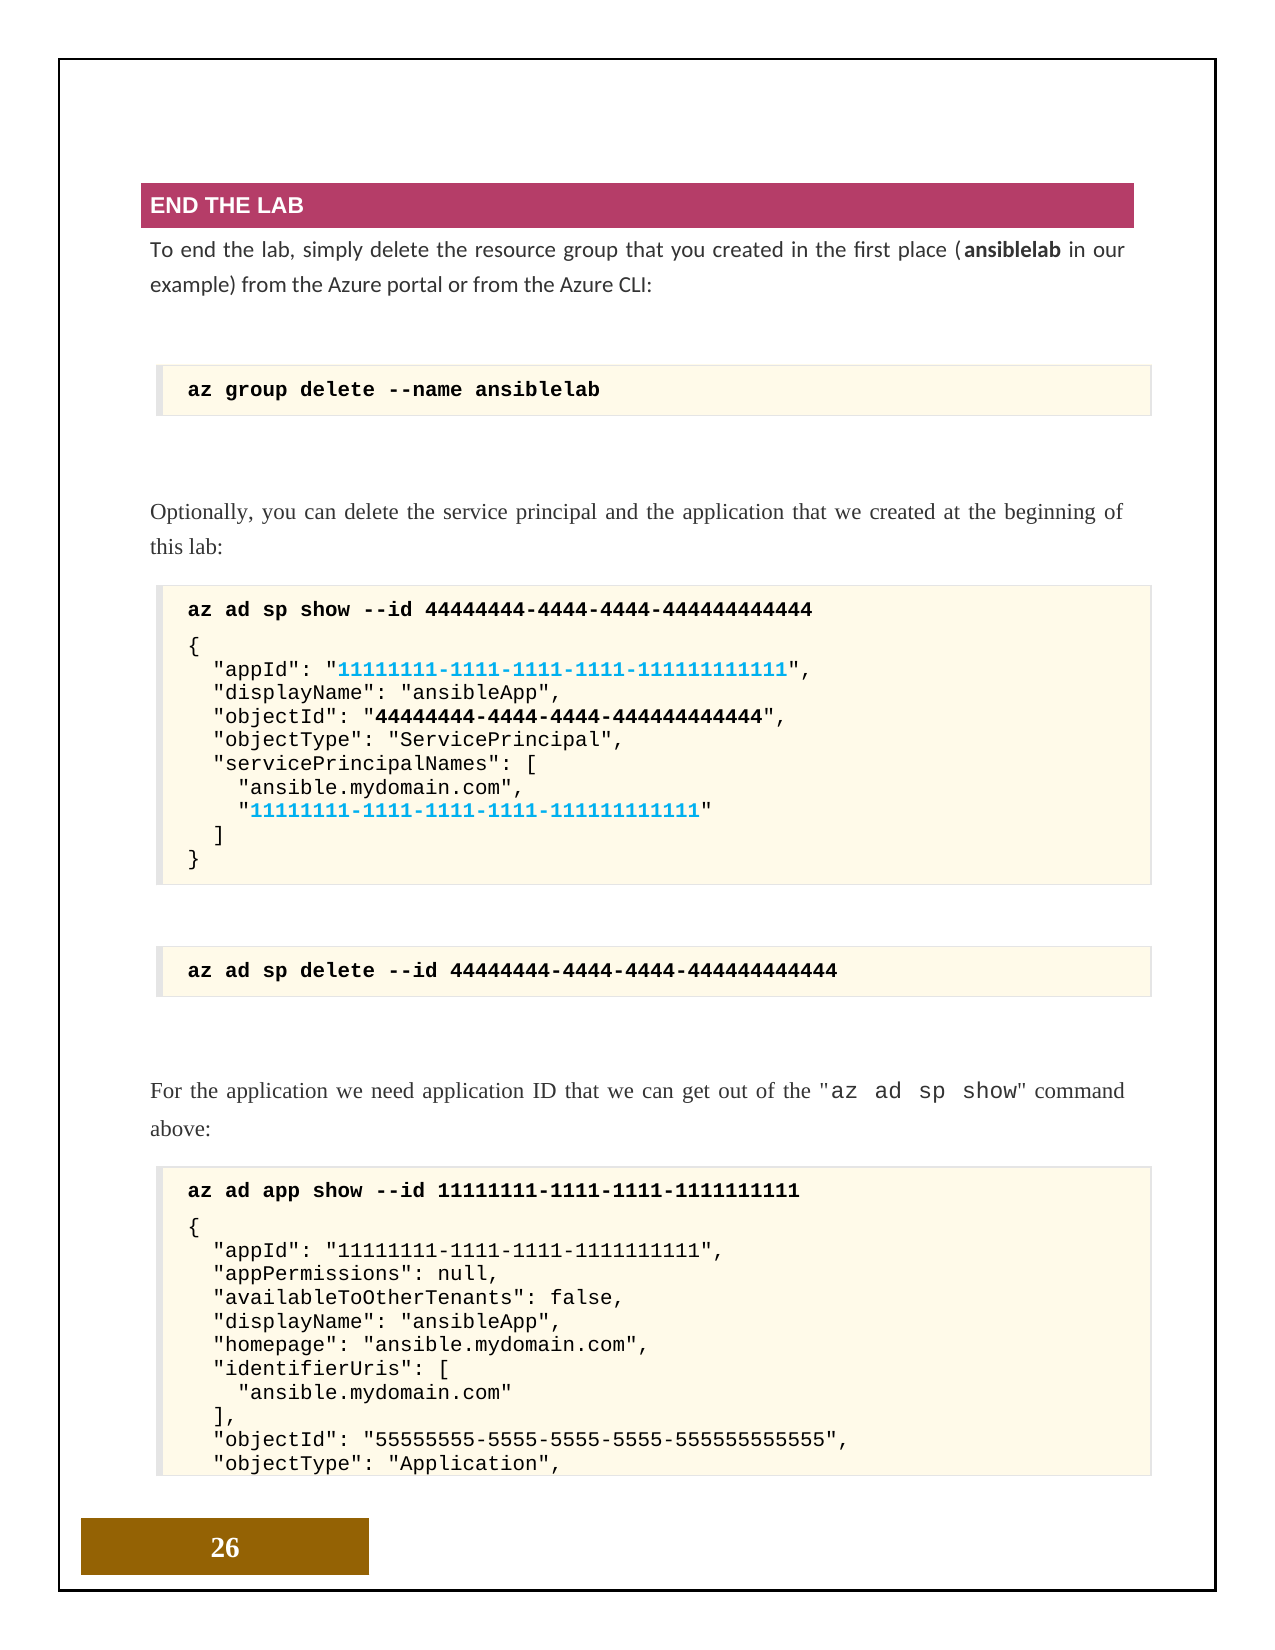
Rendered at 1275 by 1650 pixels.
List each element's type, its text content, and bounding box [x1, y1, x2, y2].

subtitle End the lab [142, 184, 1133, 227]
text { [163, 1202, 1150, 1226]
text "ansible.mydomain.com", [163, 763, 1150, 786]
text } [163, 834, 1150, 884]
text "ansible.mydomain.com" [163, 1368, 1150, 1391]
text az ad sp delete --id 44444444-4444-4444-444444444444 [163, 947, 1150, 996]
text "identifierUris": [ [163, 1344, 1150, 1368]
text "objectType": "Application", [163, 1438, 1150, 1475]
text "displayName": "ansibleApp", [163, 668, 1150, 692]
text "servicePrincipalNames": [ [163, 739, 1150, 763]
text ] [163, 810, 1150, 834]
text { [163, 621, 1150, 644]
text az group delete --name ansiblelab [163, 366, 1150, 415]
text "objectId": "55555555-5555-5555-5555-555555555555", [163, 1415, 1150, 1438]
text "11111111-1111-1111-1111-111111111111" [163, 786, 1150, 810]
text For the application we need application ID that we can get out of the "az ad sp show" command above: [150, 1070, 1125, 1141]
text "objectId": "44444444-4444-4444-444444444444", [163, 692, 1150, 715]
text "availableToOtherTenants": false, [163, 1273, 1150, 1297]
list To end the lab, simply delete the resource group that you created in the first place (ansiblelab in our example) from the Azure portal or from the Azure CLI: [150, 228, 1125, 298]
text "objectType": "ServicePrincipal", [163, 715, 1150, 739]
text az ad sp show --id 44444444-4444-4444-444444444444 [163, 586, 1150, 621]
text "displayName": "ansibleApp", [163, 1297, 1150, 1320]
text Optionally, you can delete the service principal and the application that we created at the beginning of this lab: [150, 489, 1125, 560]
text "appId": "11111111-1111-1111-1111111111", [163, 1226, 1150, 1249]
text "homepage": "ansible.mydomain.com", [163, 1320, 1150, 1344]
text az ad app show --id 11111111-1111-1111-1111111111 [163, 1168, 1150, 1202]
text "appPermissions": null, [163, 1249, 1150, 1273]
text ], [163, 1391, 1150, 1415]
text "appId": "11111111-1111-1111-1111-111111111111", [163, 644, 1150, 668]
